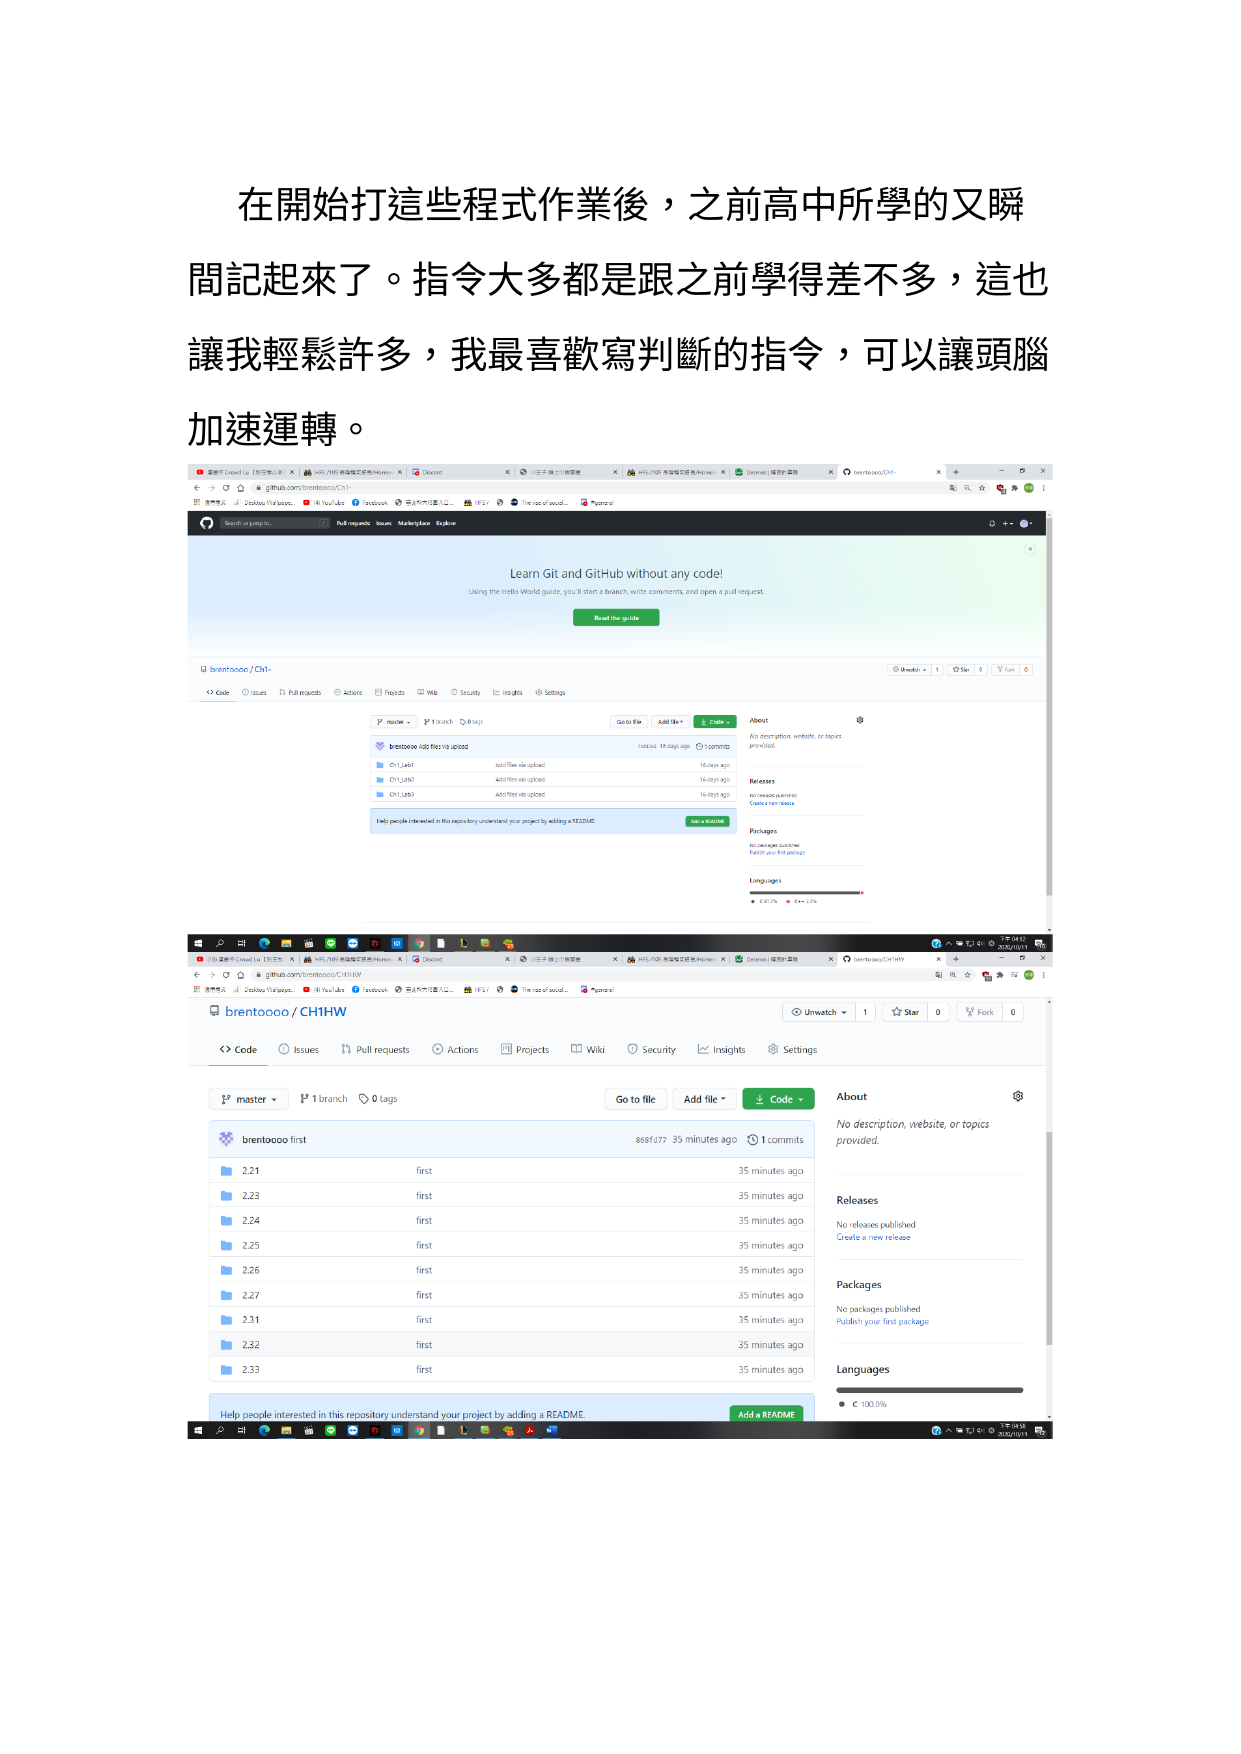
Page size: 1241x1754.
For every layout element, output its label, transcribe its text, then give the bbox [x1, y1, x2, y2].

picture [187, 464, 1053, 1439]
text 在開始打這些程式作業後，之前高中所學的又瞬間記起來了。指令大多都是跟之前學得差不多，這也讓我輕鬆許多，我最喜歡寫判斷的指令，可以讓頭腦加速運轉。 [187, 164, 1053, 464]
